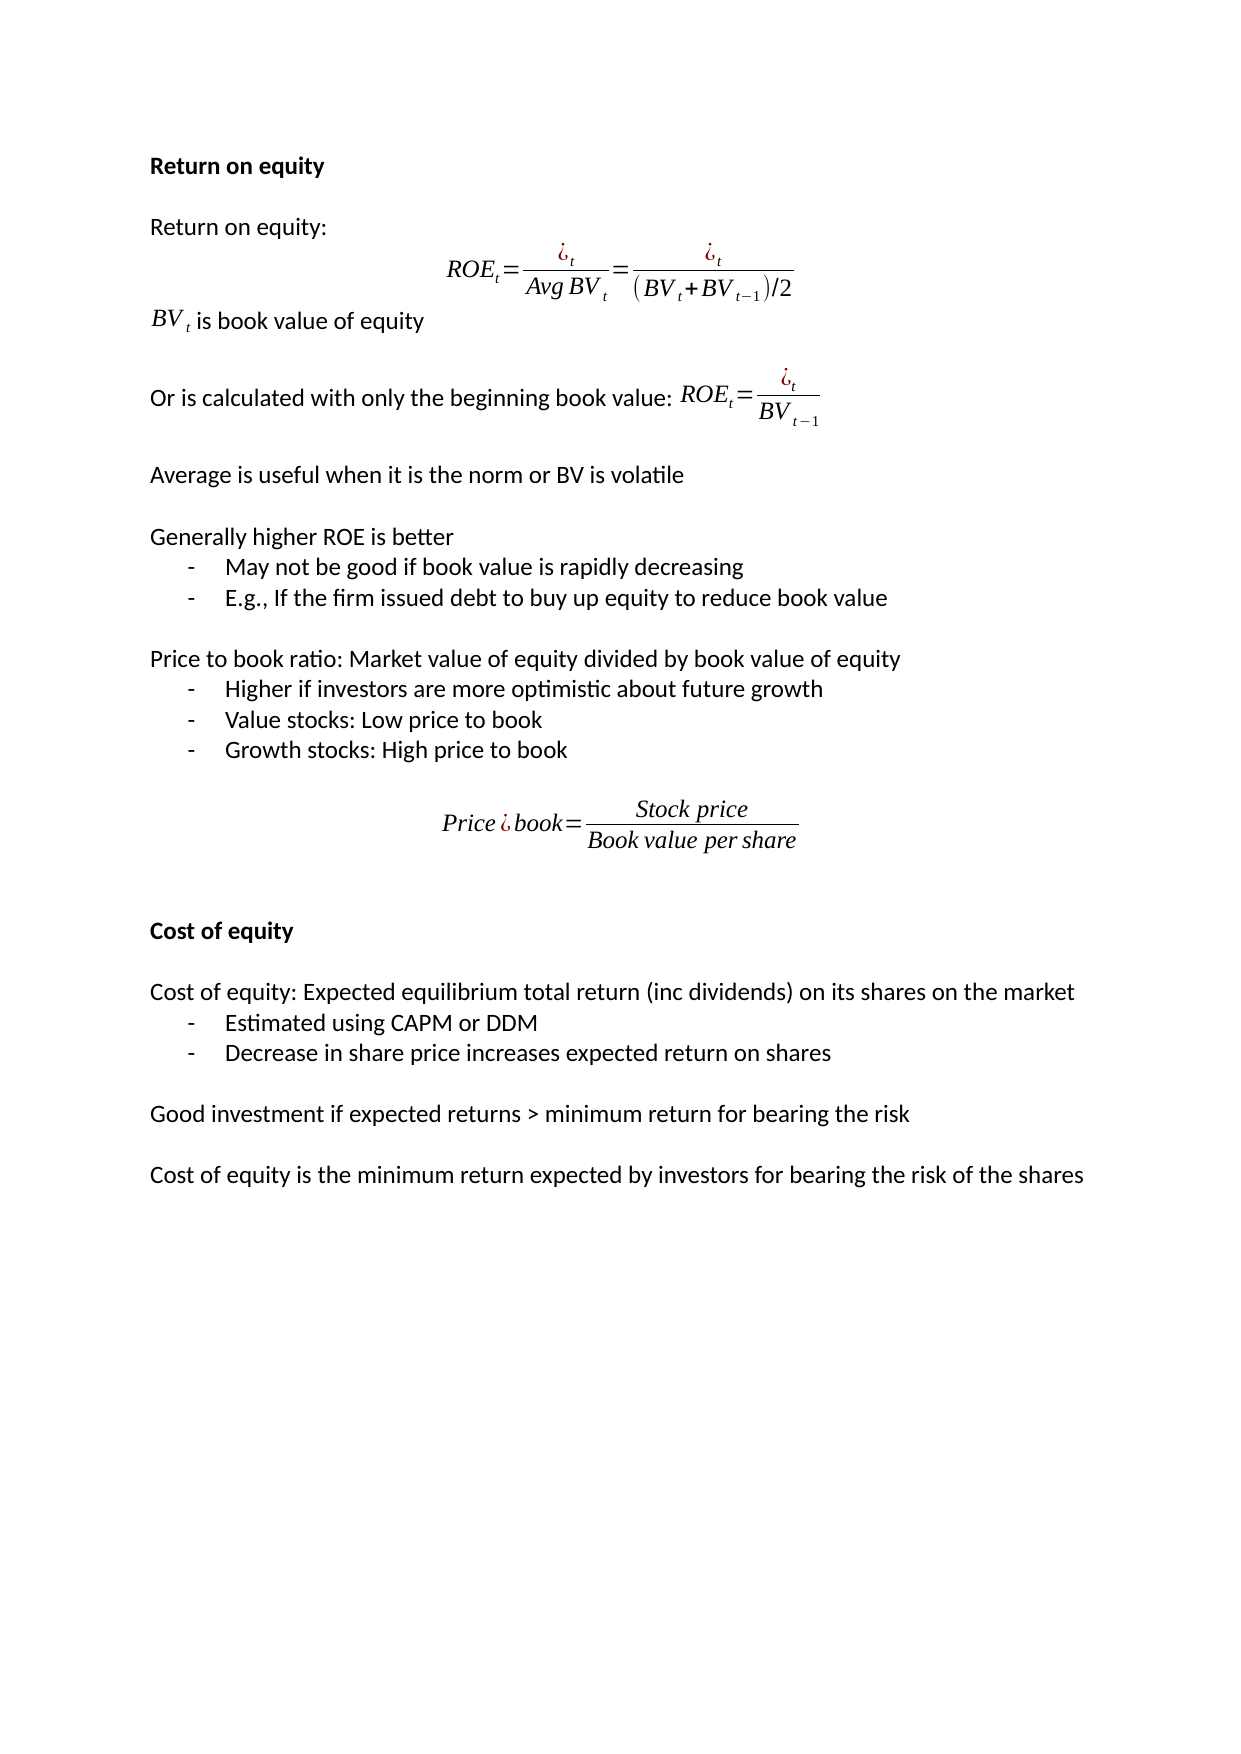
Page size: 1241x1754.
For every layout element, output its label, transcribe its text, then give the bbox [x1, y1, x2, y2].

text Generally higher ROE is better [150, 521, 1090, 551]
list Growth stocks: High price to book [187, 734, 1090, 765]
text Price to book ratio: Market value of equity divided by book value of equity [150, 643, 1090, 673]
list Estimated using CAPM or DDM [187, 1007, 1090, 1037]
text Or is calculated with only the beginning book value: [150, 367, 1090, 429]
text Average is useful when it is the norm or BV is volatile [150, 459, 1090, 490]
text Return on equity: [150, 211, 1090, 242]
text Good investment if expected returns > minimum return for bearing the risk [150, 1098, 1090, 1129]
text Cost of equity [150, 915, 1090, 946]
list Higher if investors are more optimistic about future growth [187, 673, 1090, 704]
list Decrease in share price increases expected return on shares [187, 1037, 1090, 1068]
list E.g., If the firm issued debt to buy up equity to reduce book value [187, 582, 1090, 612]
list Value stocks: Low price to book [187, 704, 1090, 734]
text Cost of equity: Expected equilibrium total return (inc dividends) on its shares on the market [150, 976, 1090, 1007]
list May not be good if book value is rapidly decreasing [187, 551, 1090, 582]
text is book value of equity [150, 305, 1090, 336]
text Cost of equity is the minimum return expected by investors for bearing the risk of the shares [150, 1159, 1090, 1190]
text Return on equity [150, 150, 1090, 181]
